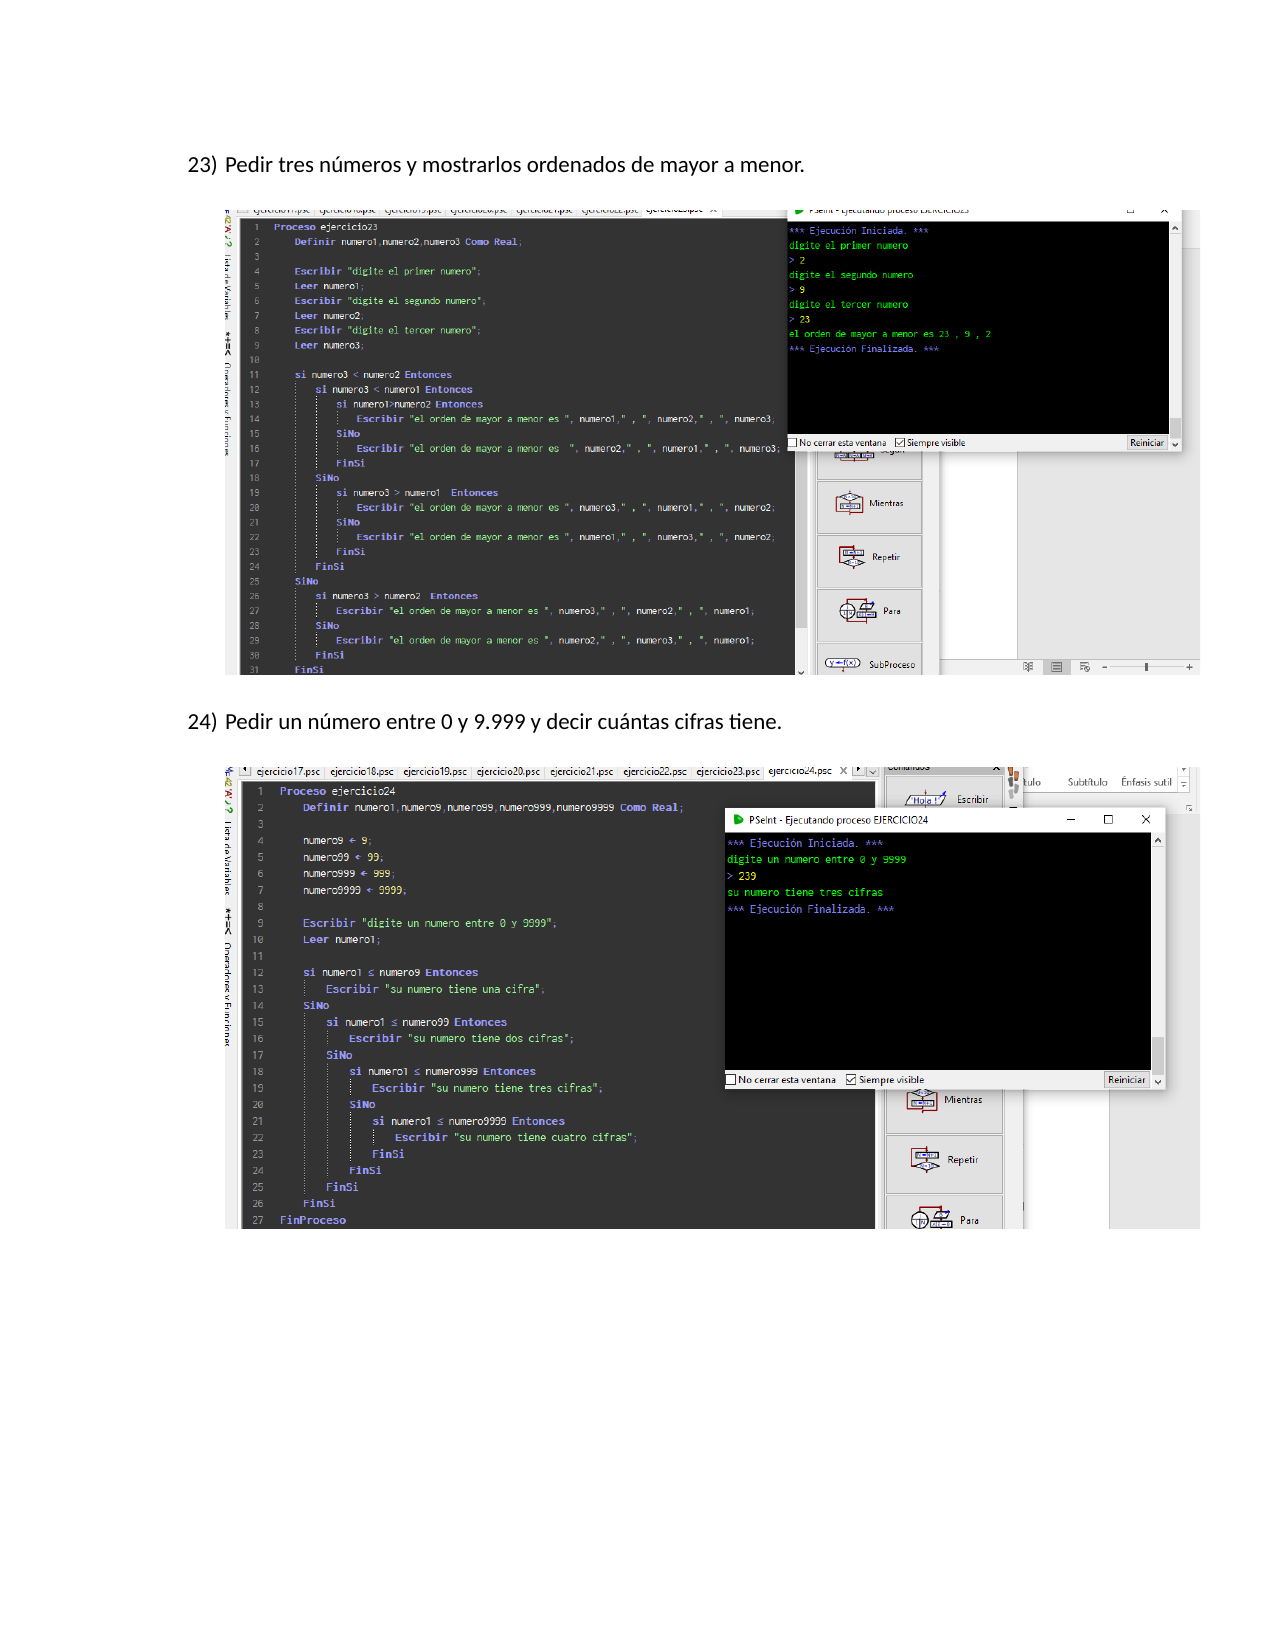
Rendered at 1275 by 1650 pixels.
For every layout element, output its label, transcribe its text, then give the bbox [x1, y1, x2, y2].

list Pedir tres números y mostrarlos ordenados de mayor a menor. [187, 150, 1125, 178]
list Pedir un número entre 0 y 9.999 y decir cuántas cifras tiene. [187, 707, 1125, 735]
picture [225, 767, 1200, 1229]
picture [225, 210, 1200, 675]
